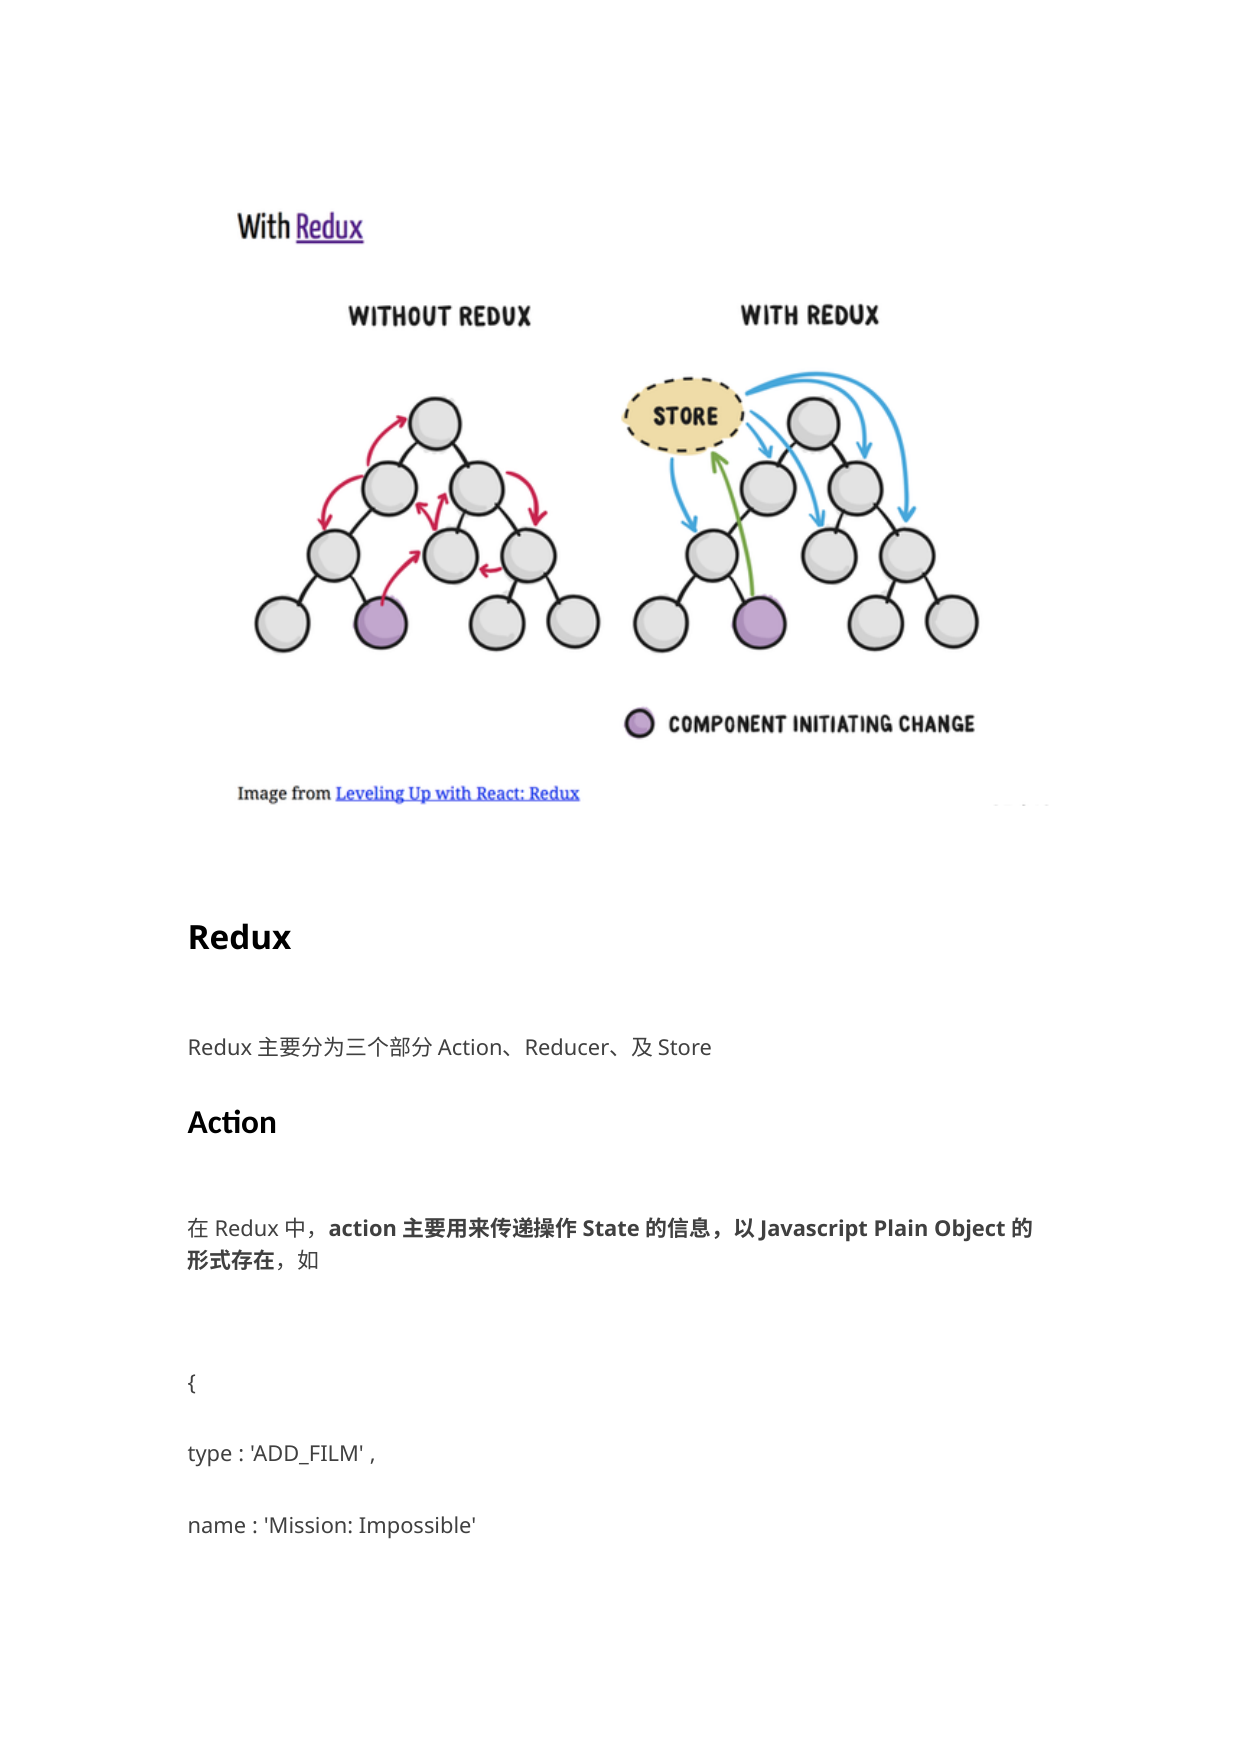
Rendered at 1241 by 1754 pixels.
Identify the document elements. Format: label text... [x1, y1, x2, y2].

picture [187, 162, 1053, 806]
text 在 Redux 中，action 主要用来传递操作 State 的信息，以 Javascript Plain Object 的形式存在，如 [187, 1211, 1053, 1276]
subtitle Action [187, 1089, 1053, 1154]
subtitle Redux [187, 904, 1053, 969]
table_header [188, 1315, 954, 1592]
text Redux 主要分为三个部分 Action、Reducer、及 Store [187, 1029, 1053, 1062]
